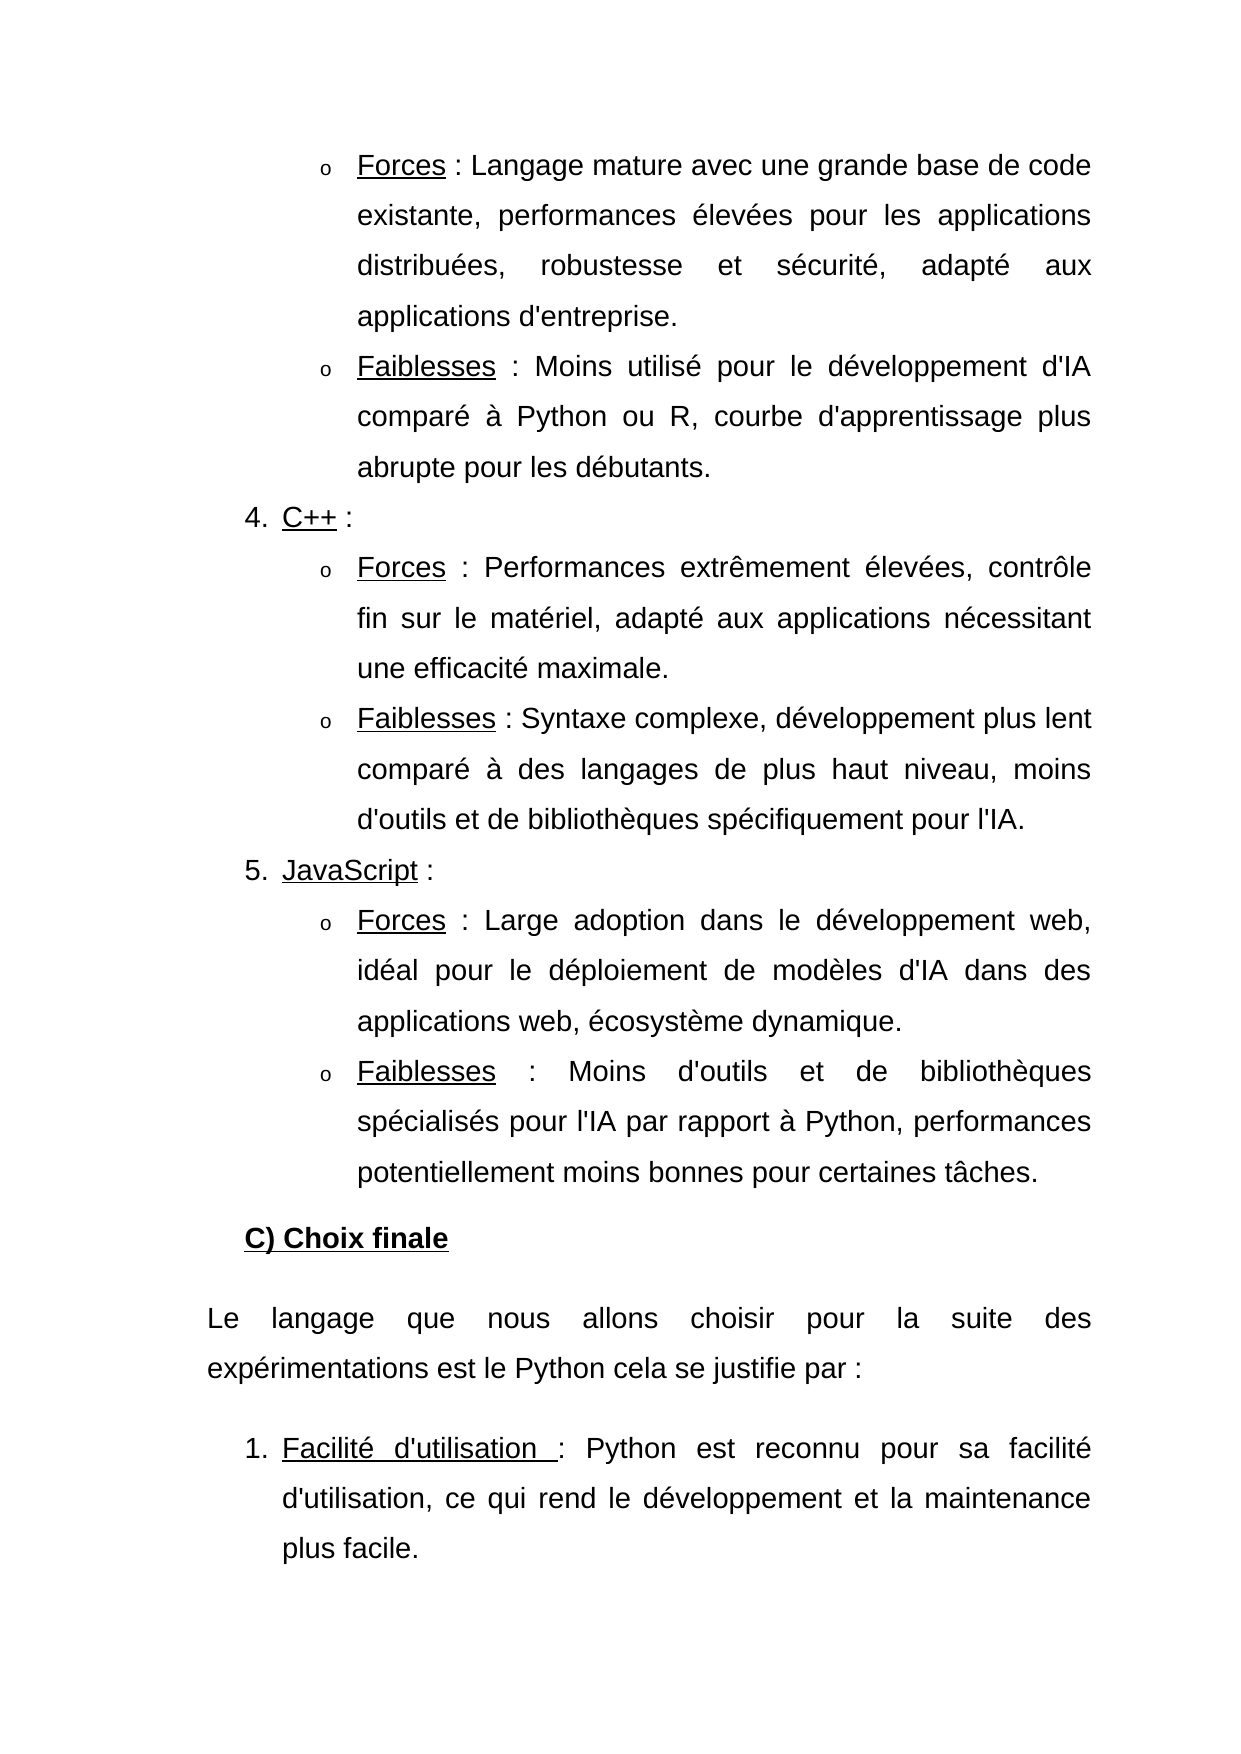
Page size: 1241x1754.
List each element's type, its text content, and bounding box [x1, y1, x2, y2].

list Facilité d'utilisation : Python est reconnu pour sa facilité d'utilisation, ce qui rend le développement et la maintenance plus facile. [244, 1431, 1092, 1565]
list JavaScript : [244, 852, 1092, 886]
list Faiblesses : Moins utilisé pour le développement d'IA comparé à Python ou R, courbe d'apprentissage plus abrupte pour les débutants. [319, 349, 1092, 483]
list Forces : Large adoption dans le développement web, idéal pour le déploiement de modèles d'IA dans des applications web, écosystème dynamique. [319, 903, 1092, 1037]
list C++ : [244, 500, 1092, 534]
list Forces : Langage mature avec une grande base de code existante, performances élevées pour les applications distribuées, robustesse et sécurité, adapté aux applications d'entreprise. [319, 148, 1092, 332]
text Le langage que nous allons choisir pour la suite des expérimentations est le Python cela se justifie par : [207, 1301, 1092, 1385]
list Faiblesses : Moins d'outils et de bibliothèques spécialisés pour l'IA par rapport à Python, performances potentiellement moins bonnes pour certaines tâches. [319, 1054, 1092, 1188]
list Faiblesses : Syntaxe complexe, développement plus lent comparé à des langages de plus haut niveau, moins d'outils et de bibliothèques spécifiquement pour l'IA. [319, 701, 1092, 836]
subtitle C) Choix finale [244, 1222, 1092, 1255]
list Forces : Performances extrêmement élevées, contrôle fin sur le matériel, adapté aux applications nécessitant une efficacité maximale. [319, 550, 1092, 685]
